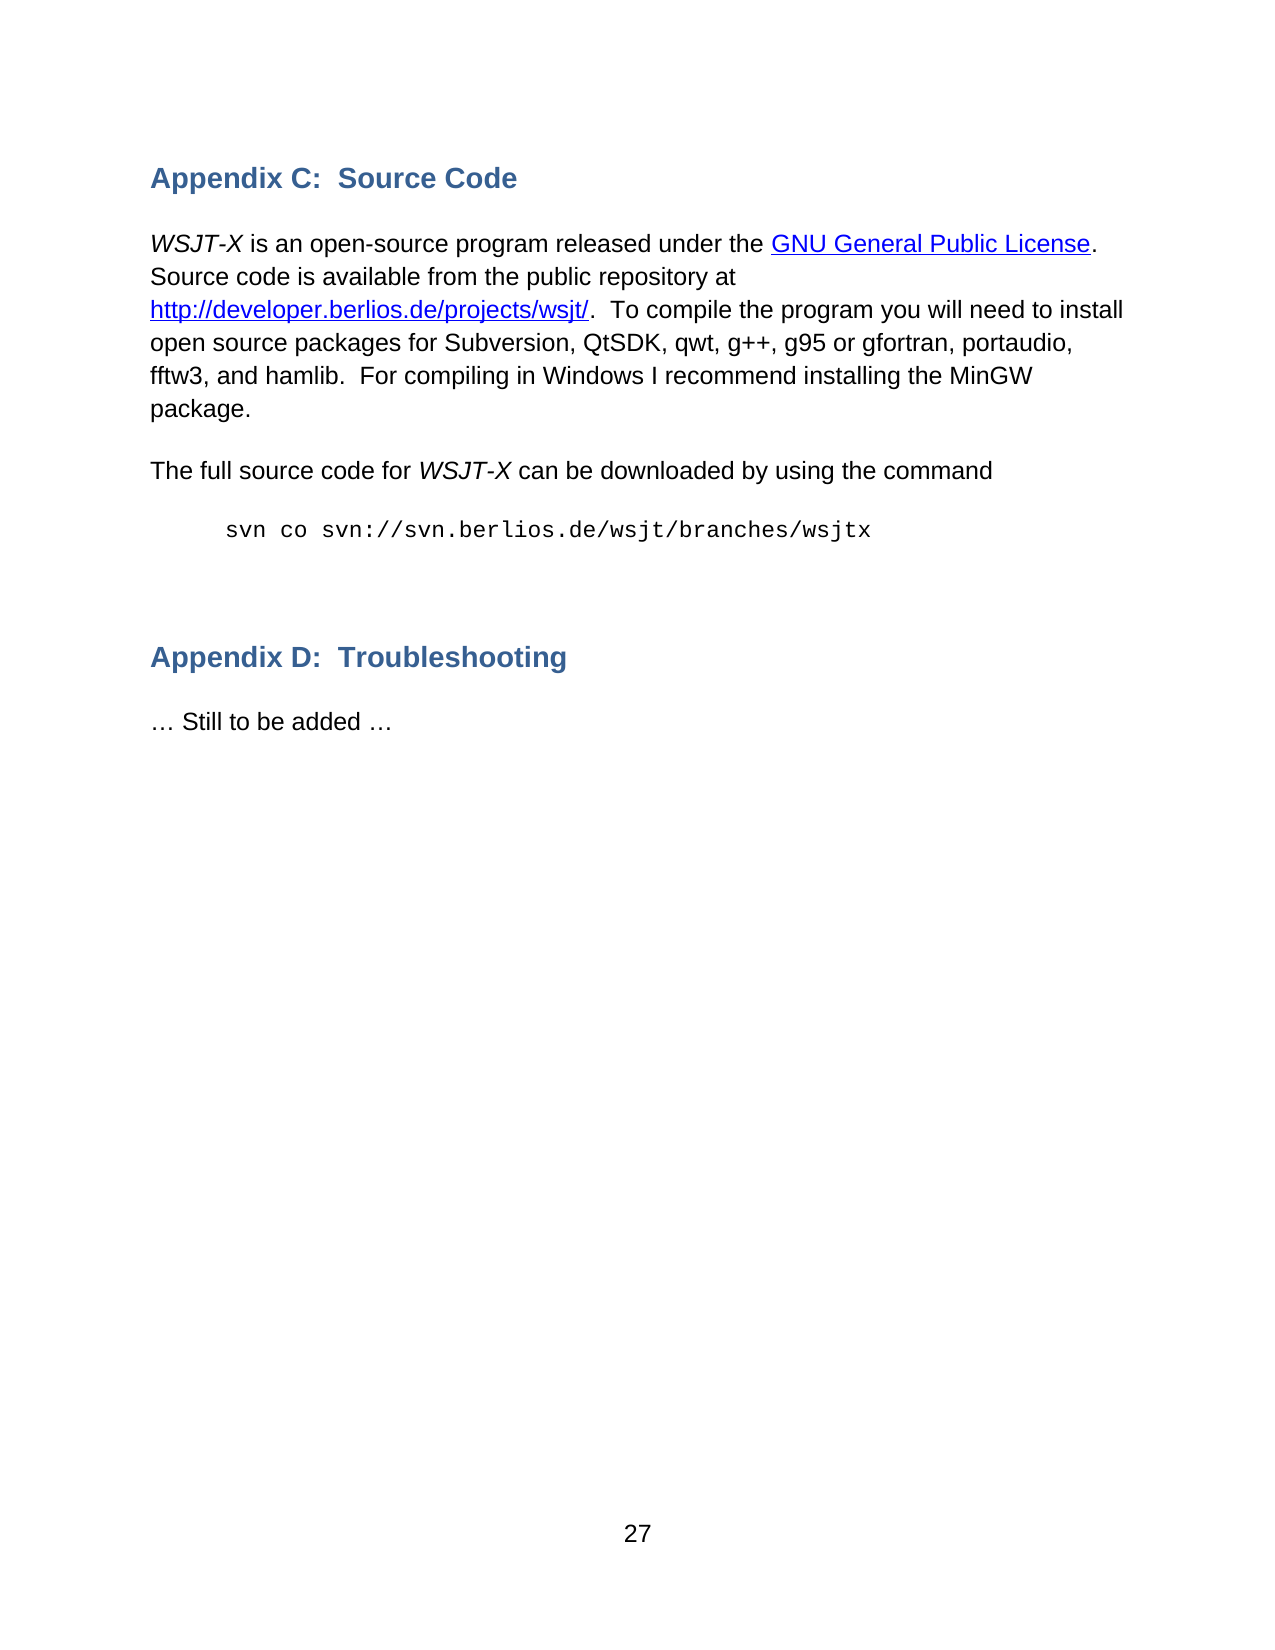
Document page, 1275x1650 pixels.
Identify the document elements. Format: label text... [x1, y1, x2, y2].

subtitle Appendix C: Source Code [150, 161, 1125, 195]
subtitle Appendix D: Troubleshooting [150, 639, 1125, 673]
text … Still to be added … [150, 707, 1125, 736]
text The full source code for WSJT-X can be downloaded by using the command [150, 456, 1125, 485]
text svn co svn://svn.berlios.de/wsjt/branches/wsjtx [225, 518, 1125, 544]
text WSJT-X is an open-source program released under the GNU General Public License. Source code is available from the public repository at http://developer.berlios.de/projects/wsjt/. To compile the program you will need to install open source packages for Subversion, QtSDK, qwt, g++, g95 or gfortran, portaudio, fftw3, and hamlib. For compiling in Windows I recommend installing the MinGW package. [150, 229, 1125, 423]
